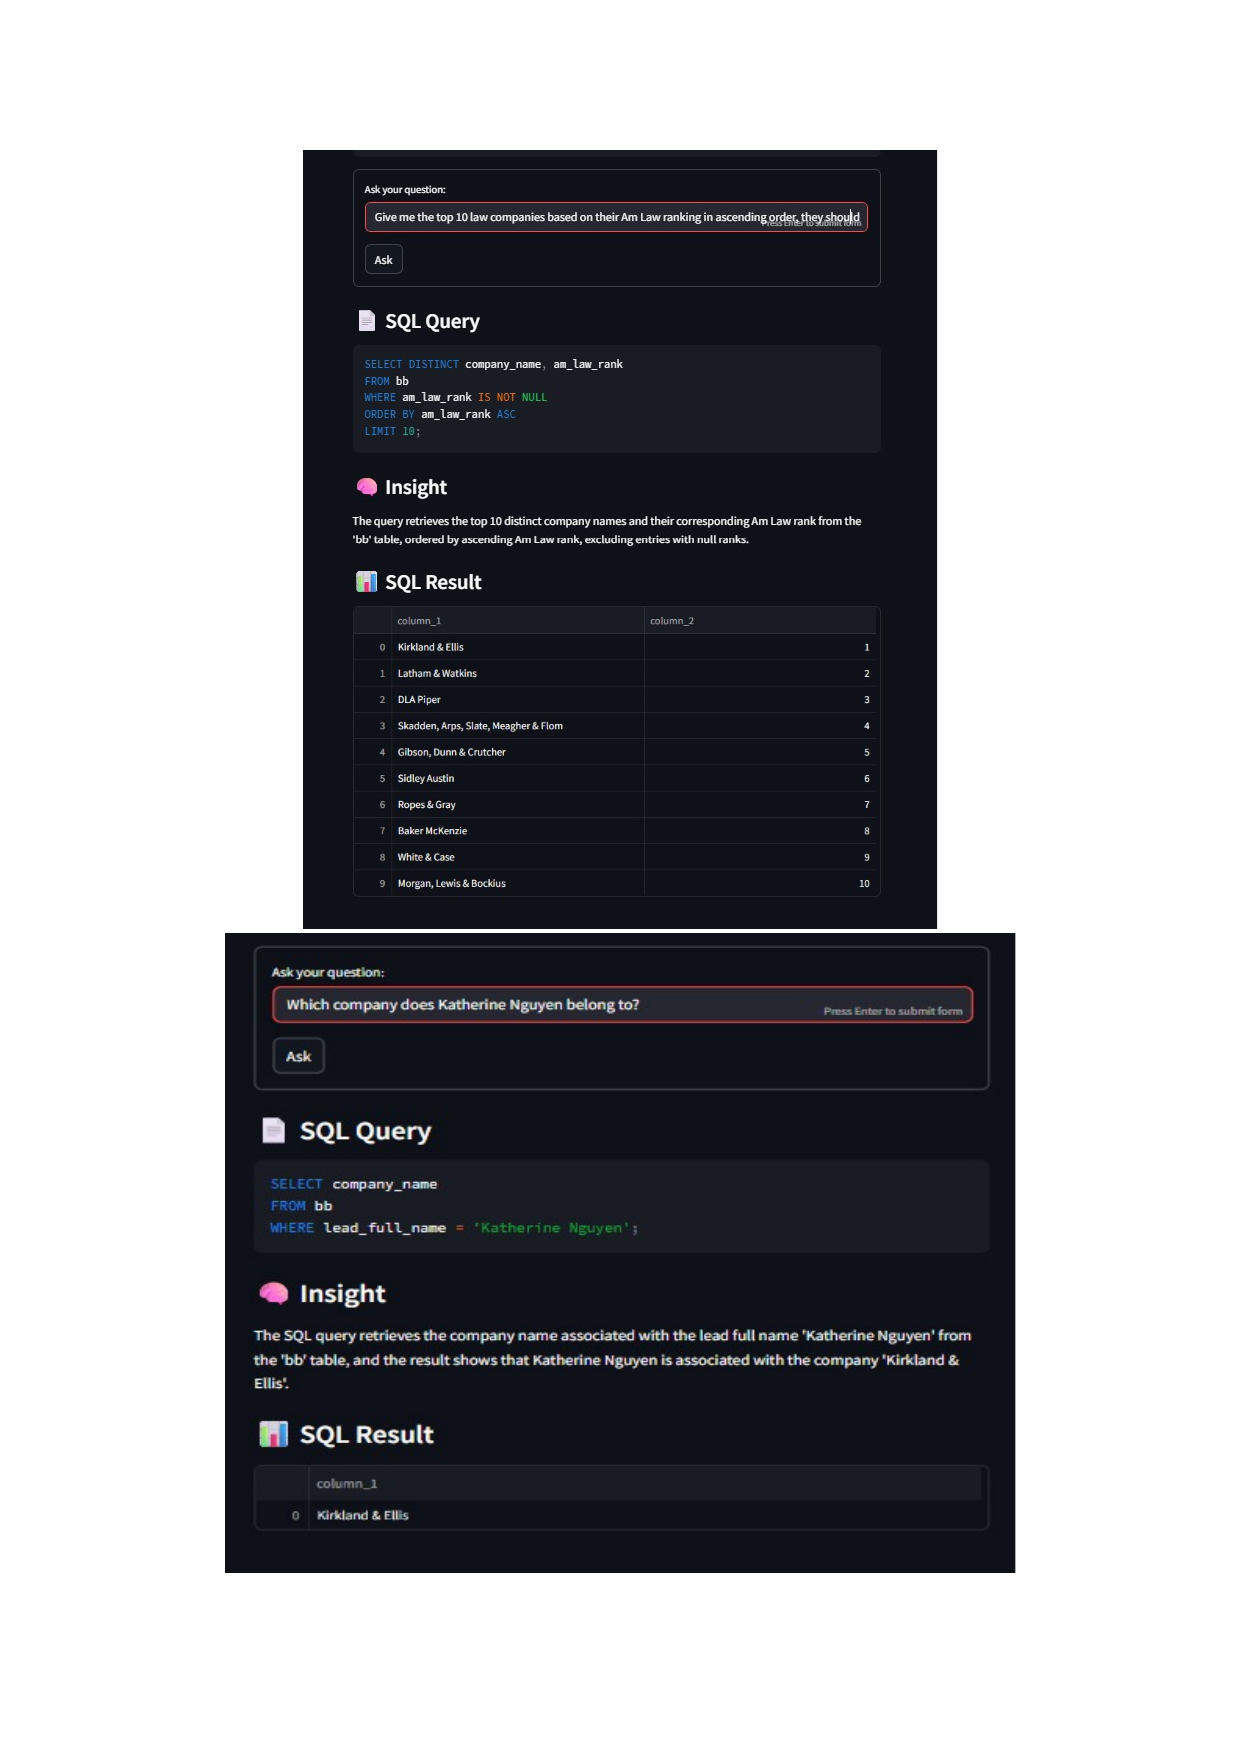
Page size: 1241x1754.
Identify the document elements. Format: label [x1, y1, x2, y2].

picture [225, 933, 1016, 1573]
picture [303, 150, 938, 929]
